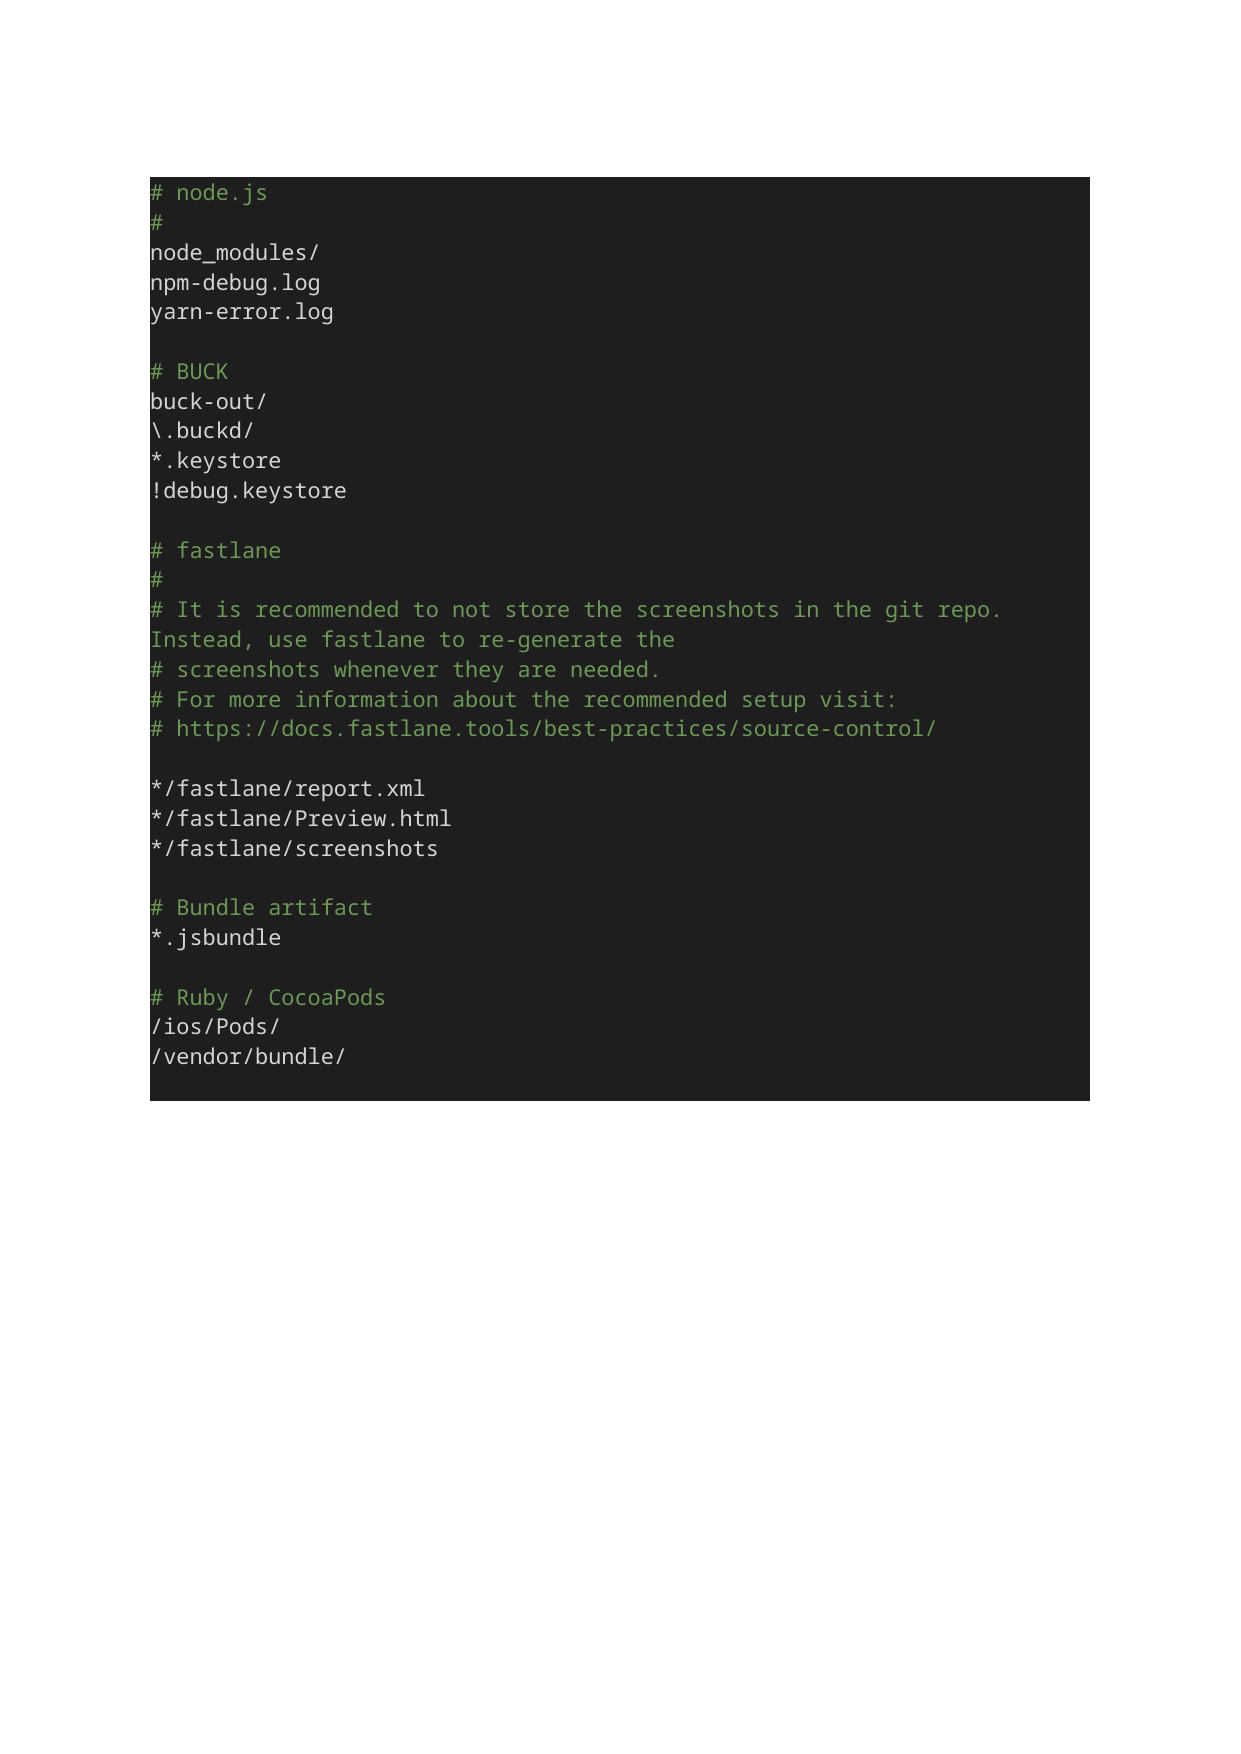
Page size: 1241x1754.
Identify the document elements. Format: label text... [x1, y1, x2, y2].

text \.buckd/ [150, 416, 1090, 445]
text # For more information about the recommended setup visit: [150, 684, 1090, 713]
text */fastlane/report.xml [150, 773, 1090, 803]
text # BUCK [150, 356, 1090, 386]
text */fastlane/screenshots [150, 833, 1090, 862]
text *.keystore [150, 445, 1090, 475]
text node_modules/ [150, 237, 1090, 267]
text # fastlane [150, 535, 1090, 564]
text npm-debug.log [150, 267, 1090, 296]
text /vendor/bundle/ [150, 1041, 1090, 1071]
text # Ruby / CocoaPods [150, 982, 1090, 1011]
text */fastlane/Preview.html [150, 803, 1090, 833]
text # [150, 207, 1090, 237]
text *.jsbundle [150, 922, 1090, 952]
text buck-out/ [150, 386, 1090, 416]
text # screenshots whenever they are needed. [150, 654, 1090, 684]
text # node.js [150, 177, 1090, 207]
text # It is recommended to not store the screenshots in the git repo. Instead, use fastlane to re-generate the [150, 594, 1090, 654]
text # [150, 564, 1090, 594]
text /ios/Pods/ [150, 1011, 1090, 1041]
text yarn-error.log [150, 296, 1090, 326]
text !debug.keystore [150, 475, 1090, 505]
text # Bundle artifact [150, 892, 1090, 922]
text # https://docs.fastlane.tools/best-practices/source-control/ [150, 713, 1090, 743]
